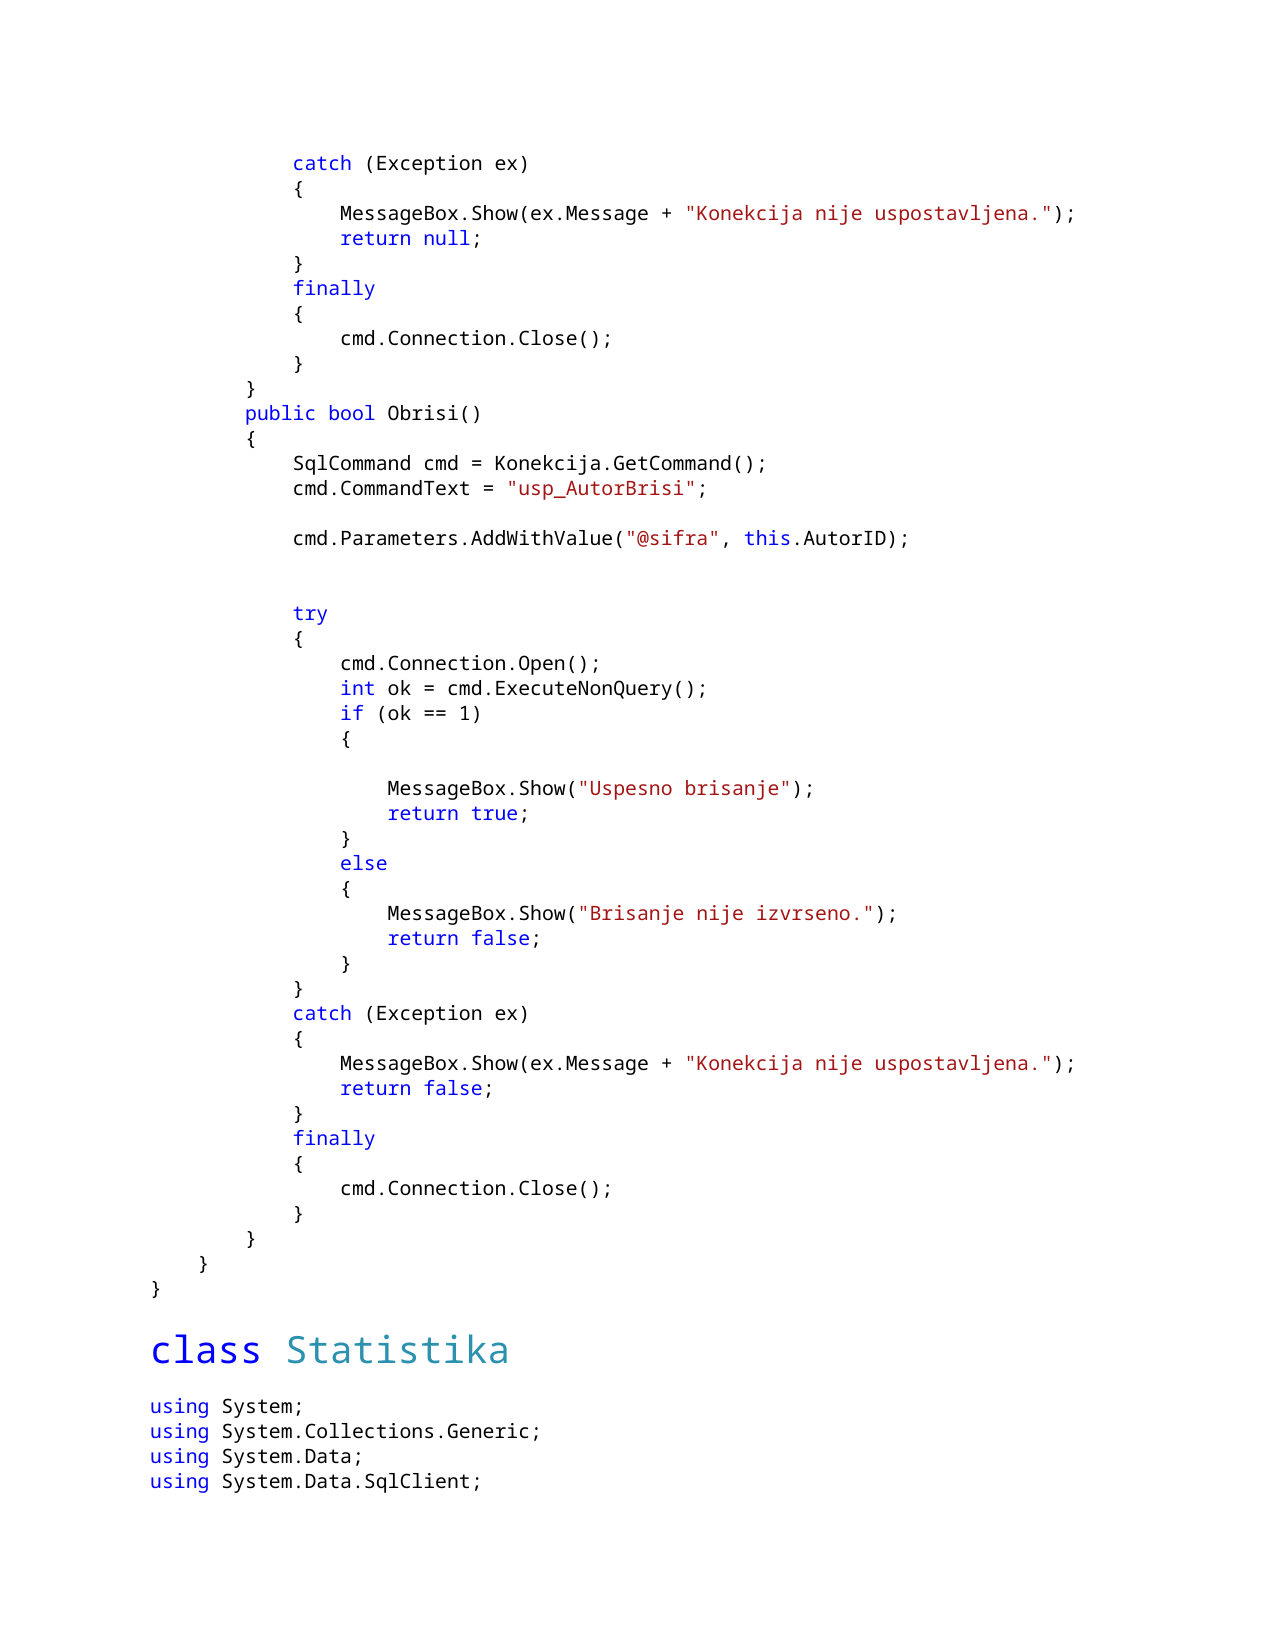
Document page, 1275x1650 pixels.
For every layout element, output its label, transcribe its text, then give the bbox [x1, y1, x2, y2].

text { [150, 1025, 1125, 1050]
text cmd.Connection.Close(); [150, 325, 1125, 350]
text { [150, 875, 1125, 900]
text { [150, 175, 1125, 200]
text using System; [150, 1394, 1125, 1419]
text { [150, 625, 1125, 650]
text { [150, 300, 1125, 325]
text if (ok == 1) [150, 700, 1125, 725]
text using System.Collections.Generic; [150, 1419, 1125, 1444]
text cmd.Connection.Close(); [150, 1175, 1125, 1200]
text } [150, 1250, 1125, 1275]
text { [150, 1150, 1125, 1175]
text using System.Data.SqlClient; [150, 1469, 1125, 1494]
text else [150, 850, 1125, 875]
text SqlCommand cmd = Konekcija.GetCommand(); [150, 450, 1125, 475]
text MessageBox.Show(ex.Message + "Konekcija nije uspostavljena."); [150, 200, 1125, 225]
text } [150, 1100, 1125, 1125]
text cmd.Parameters.AddWithValue("@sifra", this.AutorID); [150, 525, 1125, 550]
text cmd.Connection.Open(); [150, 650, 1125, 675]
text { [150, 425, 1125, 450]
text int ok = cmd.ExecuteNonQuery(); [150, 675, 1125, 700]
text try [150, 600, 1125, 625]
text } [150, 1275, 1125, 1300]
text MessageBox.Show("Brisanje nije izvrseno."); [150, 900, 1125, 925]
text using System.Data; [150, 1444, 1125, 1469]
text class Statistika [150, 1344, 1125, 1369]
text return null; [150, 225, 1125, 250]
text MessageBox.Show("Uspesno brisanje"); [150, 775, 1125, 800]
text return false; [150, 925, 1125, 950]
text cmd.CommandText = "usp_AutorBrisi"; [150, 475, 1125, 500]
text return false; [150, 1075, 1125, 1100]
text } [150, 375, 1125, 400]
text } [150, 250, 1125, 275]
text catch (Exception ex) [150, 150, 1125, 175]
text } [150, 950, 1125, 975]
text finally [150, 1125, 1125, 1150]
text } [150, 825, 1125, 850]
text { [150, 725, 1125, 750]
text } [150, 350, 1125, 375]
text MessageBox.Show(ex.Message + "Konekcija nije uspostavljena."); [150, 1050, 1125, 1075]
text } [150, 1225, 1125, 1250]
text return true; [150, 800, 1125, 825]
text finally [150, 275, 1125, 300]
text catch (Exception ex) [150, 1000, 1125, 1025]
text public bool Obrisi() [150, 400, 1125, 425]
text } [150, 1200, 1125, 1225]
text } [150, 975, 1125, 1000]
